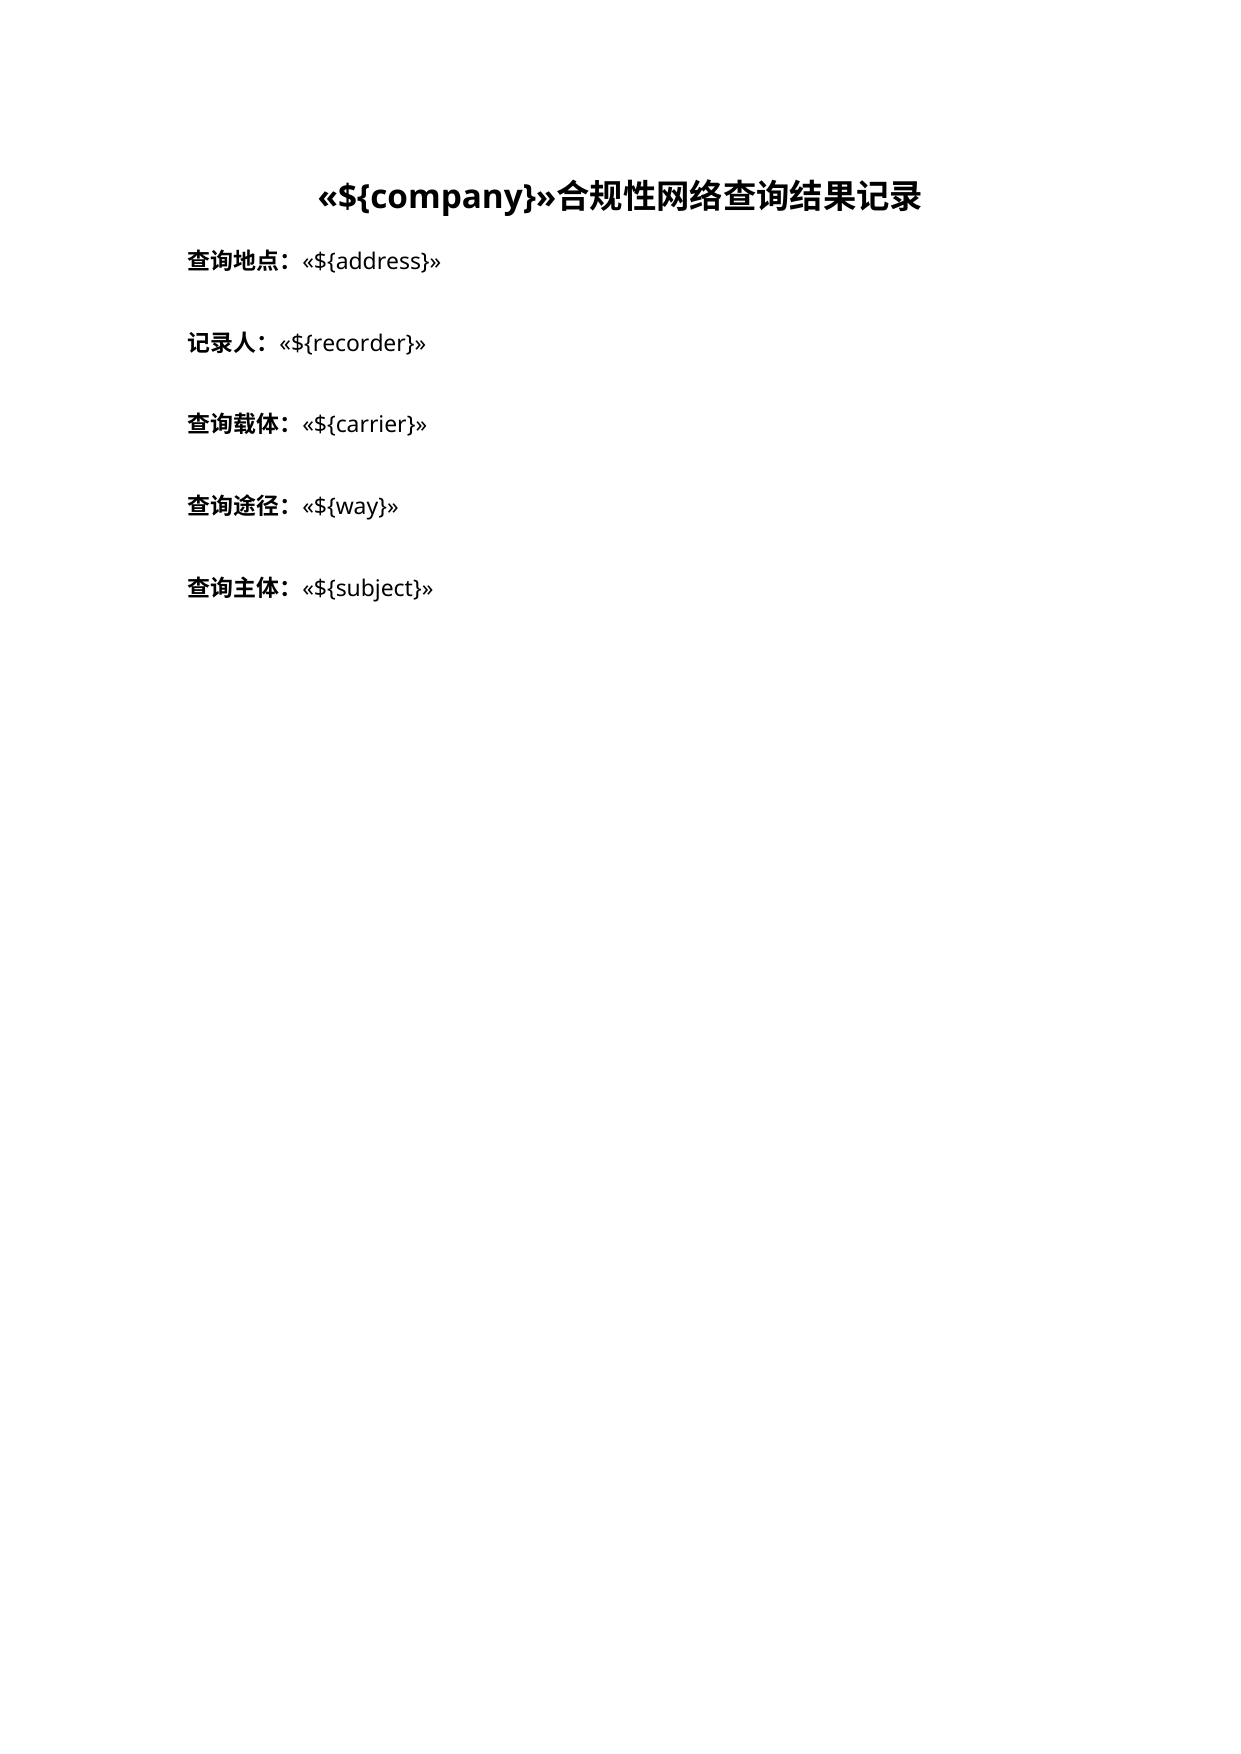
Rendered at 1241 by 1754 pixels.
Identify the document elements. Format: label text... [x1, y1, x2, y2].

text 查询途径：«${way}» [187, 472, 1053, 537]
text 查询主体：«${subject}» [187, 554, 1053, 619]
text «${company}»合规性网络查询结果记录 [187, 162, 1053, 227]
text 查询地点：«${address}» [187, 227, 1053, 292]
text 记录人：«${recorder}» [187, 309, 1053, 374]
text 查询载体：«${carrier}» [187, 390, 1053, 455]
